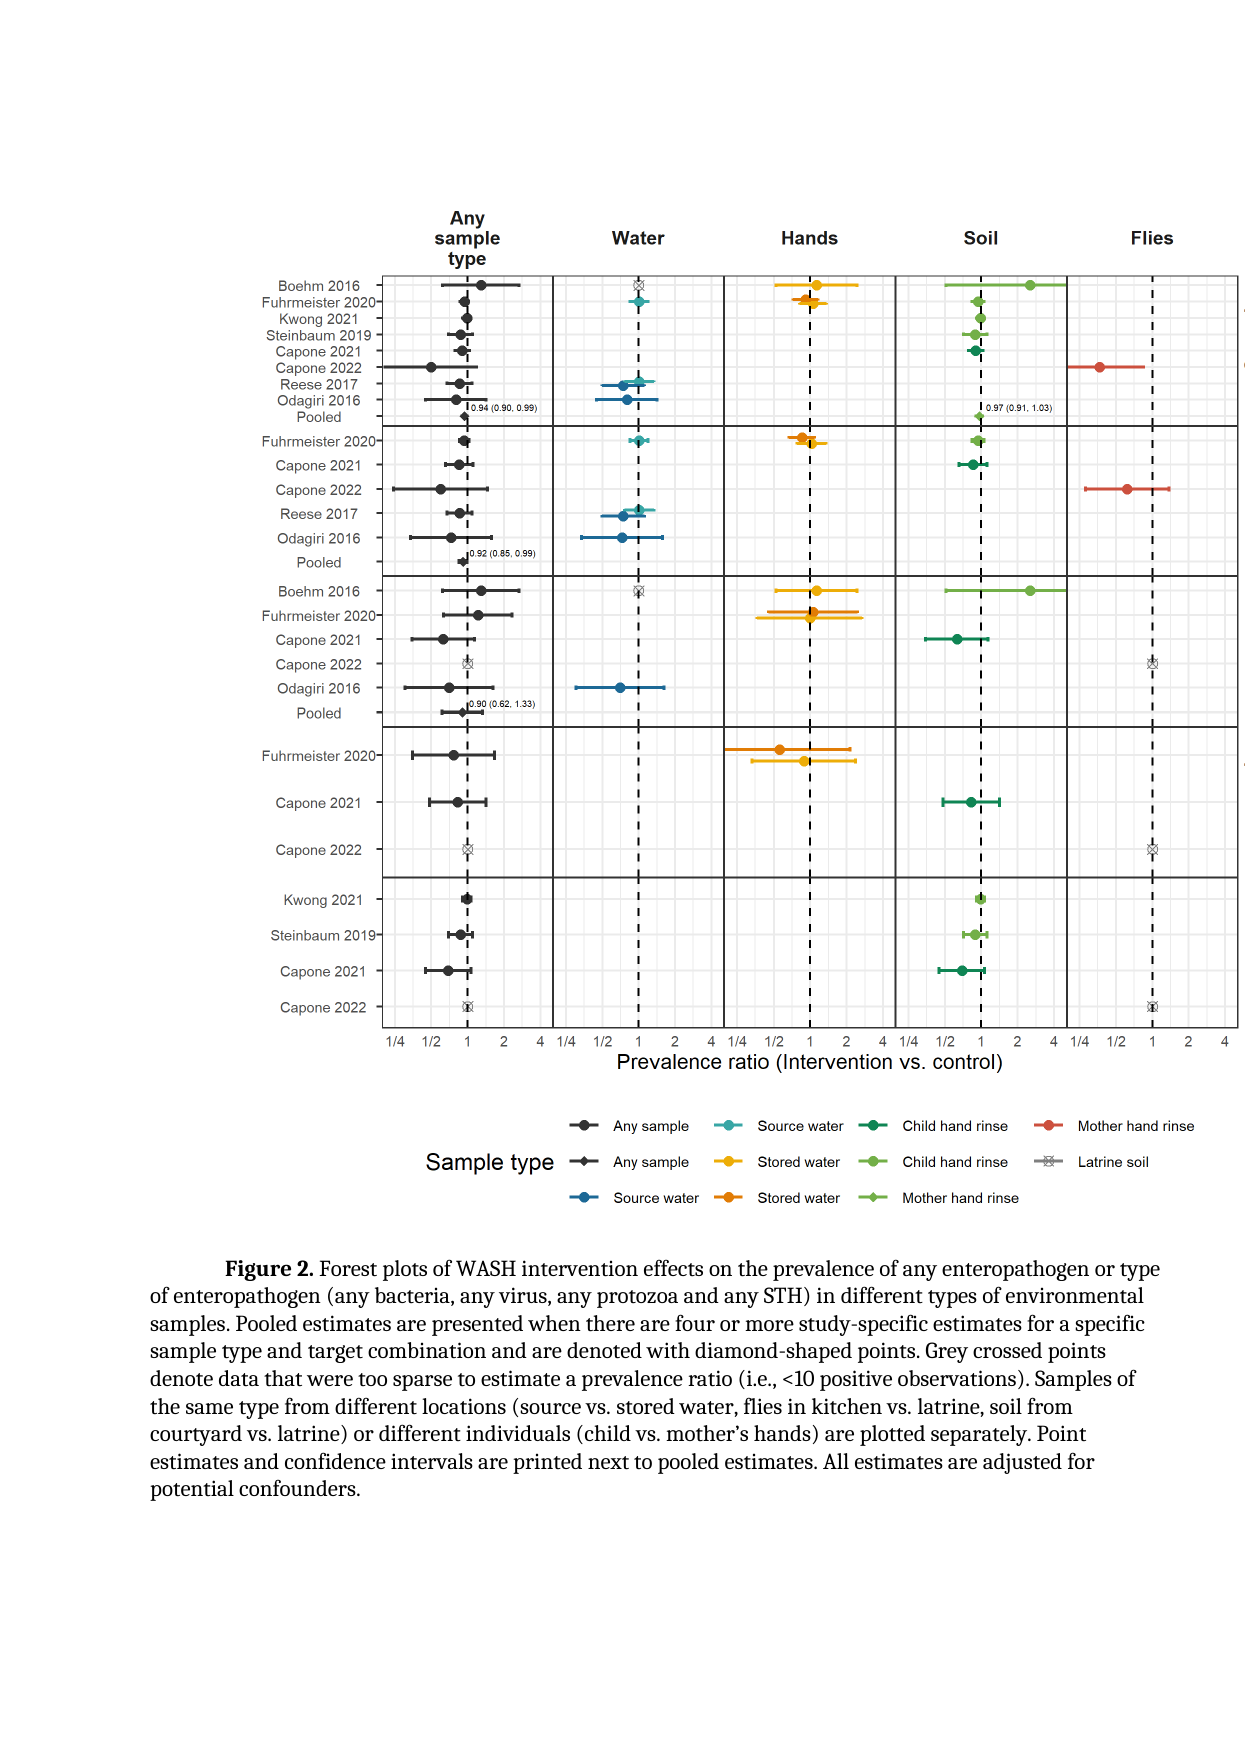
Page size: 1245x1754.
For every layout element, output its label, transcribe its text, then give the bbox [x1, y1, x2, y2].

text Figure 2. Forest plots of WASH intervention effects on the prevalence of any enteropathogen or type of enteropathogen (any bacteria, any virus, any protozoa and any STH) in different types of environmental samples. Pooled estimates are presented when there are four or more study-specific estimates for a specific sample type and target combination and are denoted with diamond-shaped points. Grey crossed points denote data that were too sparse to estimate a prevalence ratio (i.e., <10 positive observations). Samples of the same type from different locations (source vs. stored water, flies in kitchen vs. latrine, soil from courtyard vs. latrine) or different individuals (child vs. mother’s hands) are plotted separately. Point estimates and confidence intervals are printed next to pooled estimates. All estimates are adjusted for potential confounders. [150, 1255, 1170, 1503]
picture [225, 187, 1245, 1238]
